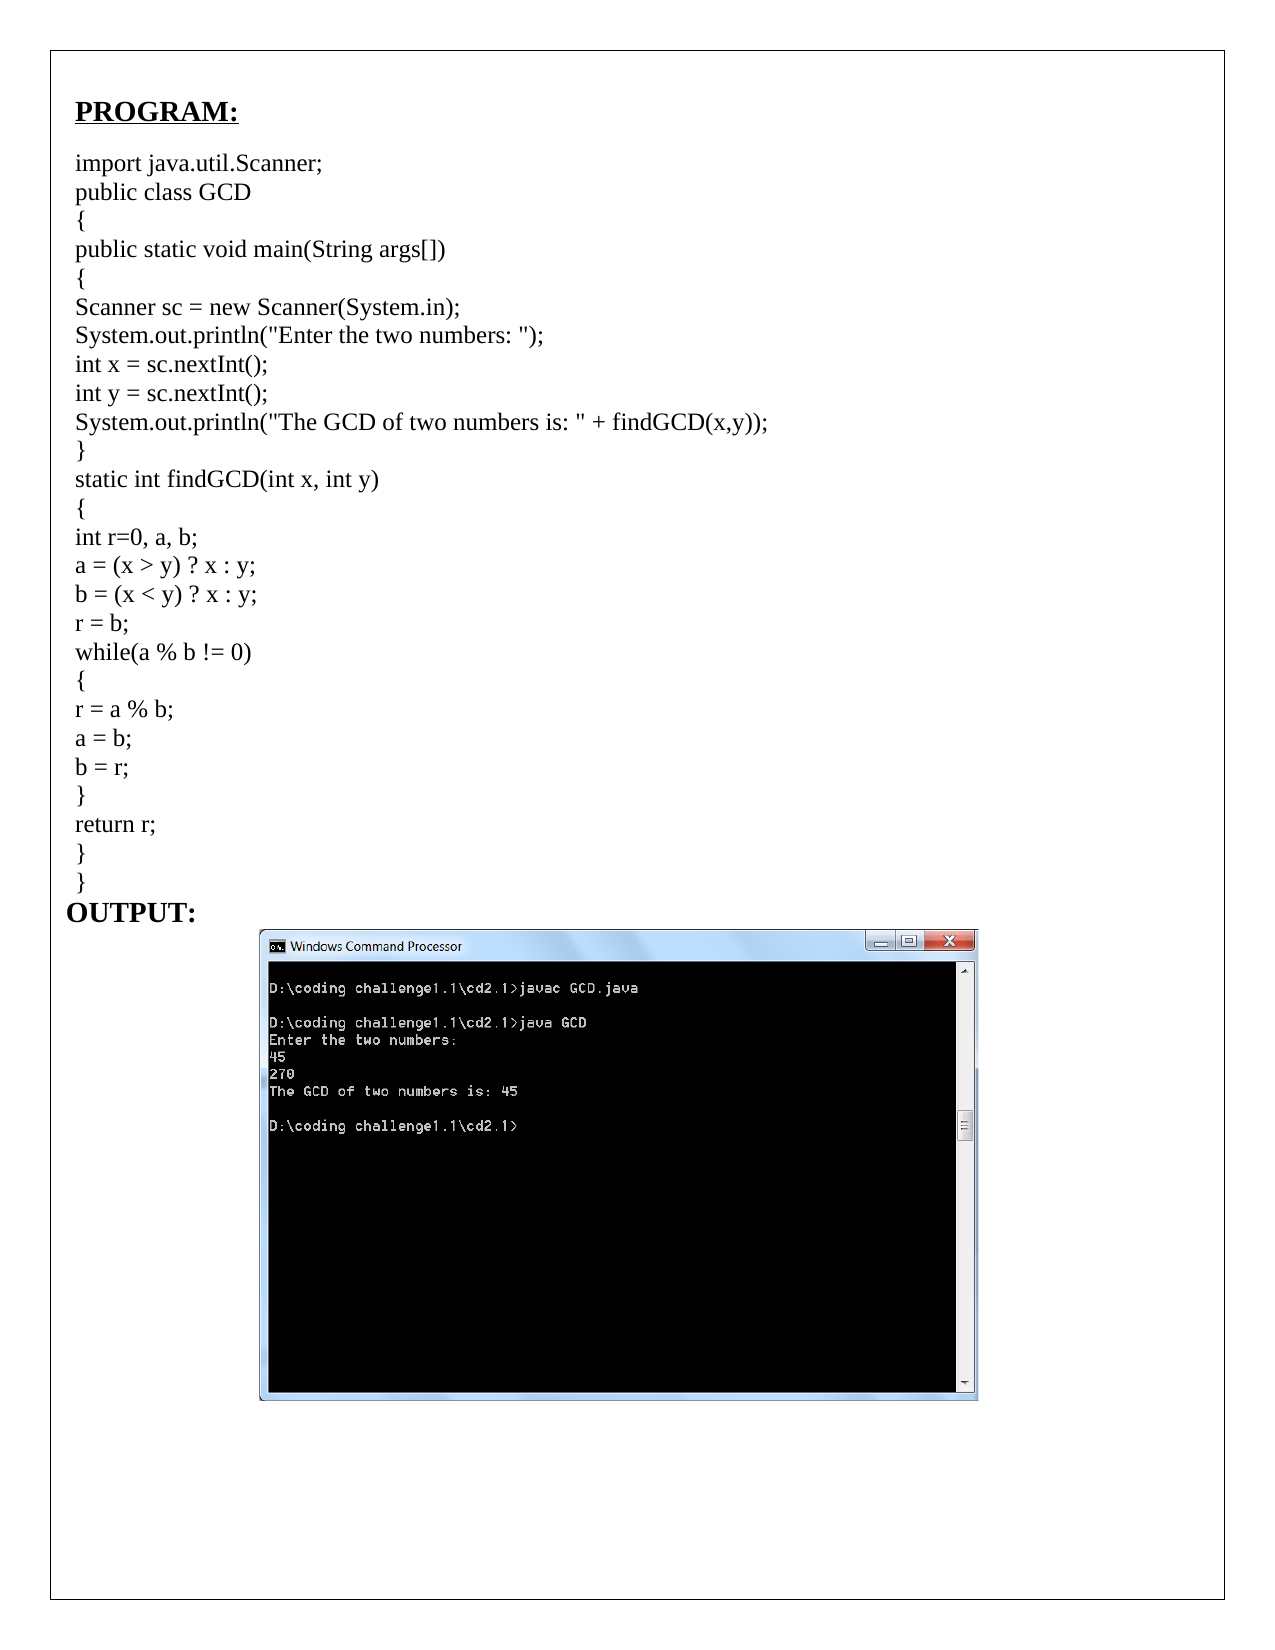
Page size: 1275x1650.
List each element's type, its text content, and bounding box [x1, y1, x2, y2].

text int y = sc.nextInt(); [75, 378, 1172, 407]
text { [75, 206, 1172, 234]
text static int findGCD(int x, int y) [75, 464, 1172, 493]
text } [75, 781, 1172, 809]
text OUTPUT: [66, 896, 1172, 929]
text } [75, 436, 1172, 464]
text { [75, 666, 1172, 694]
text { [75, 493, 1172, 522]
text int r=0, a, b; [75, 522, 1172, 551]
text System.out.println("The GCD of two numbers is: " + findGCD(x,y)); [75, 407, 1172, 436]
text } [75, 838, 1172, 867]
text r = a % b; [75, 694, 1172, 723]
text a = (x > y) ? x : y; [75, 551, 1172, 579]
text int x = sc.nextInt(); [75, 349, 1172, 378]
picture [259, 929, 979, 1401]
text return r; [75, 809, 1172, 838]
text Scanner sc = new Scanner(System.in); [75, 292, 1172, 321]
text r = b; [75, 608, 1172, 637]
text a = b; [75, 723, 1172, 752]
text } [75, 867, 1172, 896]
text b = r; [75, 752, 1172, 781]
text PROGRAM: [75, 94, 1172, 127]
text public class GCD [75, 177, 1172, 206]
text { [75, 263, 1172, 292]
text b = (x < y) ? x : y; [75, 579, 1172, 608]
text public static void main(String args[]) [75, 234, 1172, 263]
text while(a % b != 0) [75, 637, 1172, 666]
text import java.util.Scanner; [75, 148, 1172, 177]
text System.out.println("Enter the two numbers: "); [75, 321, 1172, 349]
